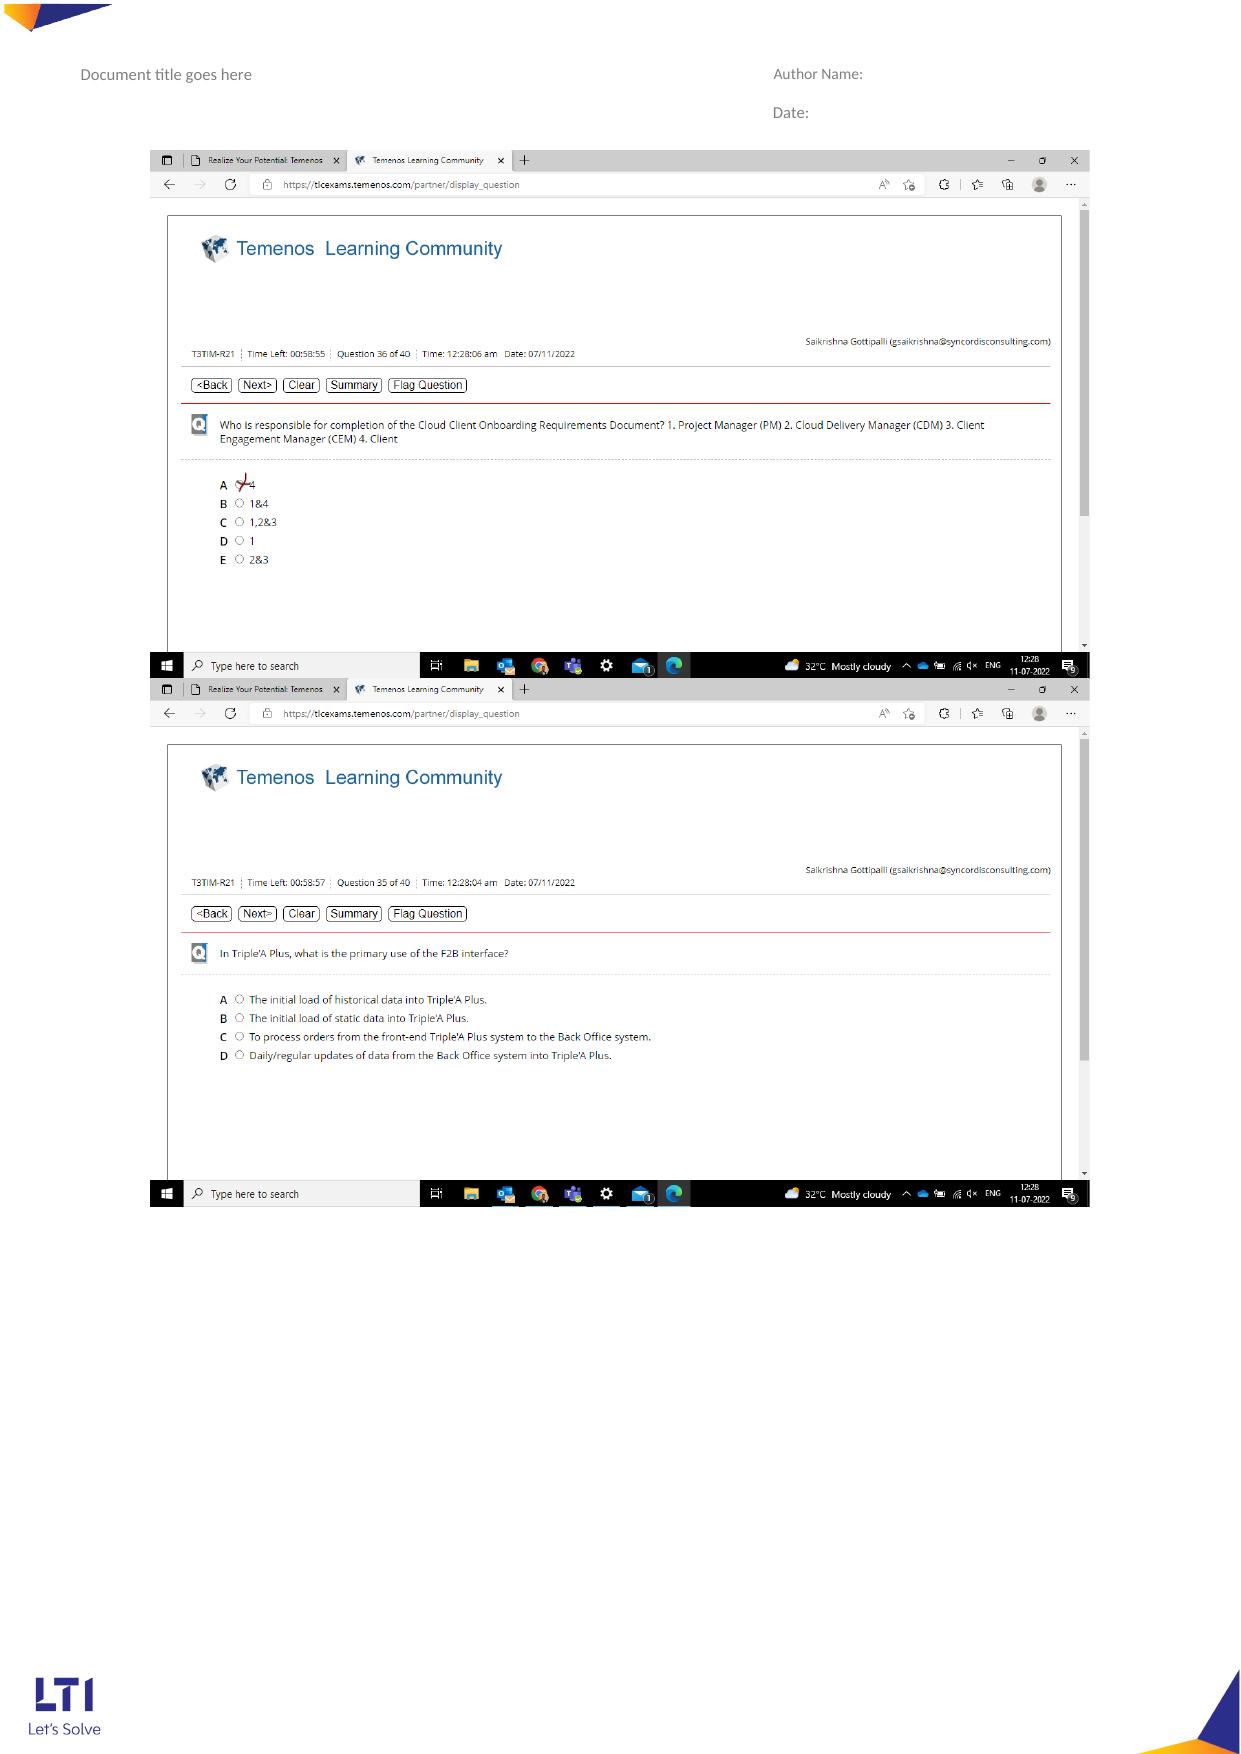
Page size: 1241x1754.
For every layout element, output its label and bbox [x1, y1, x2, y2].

picture [4, 0, 113, 100]
picture [21, 1668, 105, 1740]
picture [1134, 1670, 1241, 1754]
picture [150, 150, 1090, 1207]
